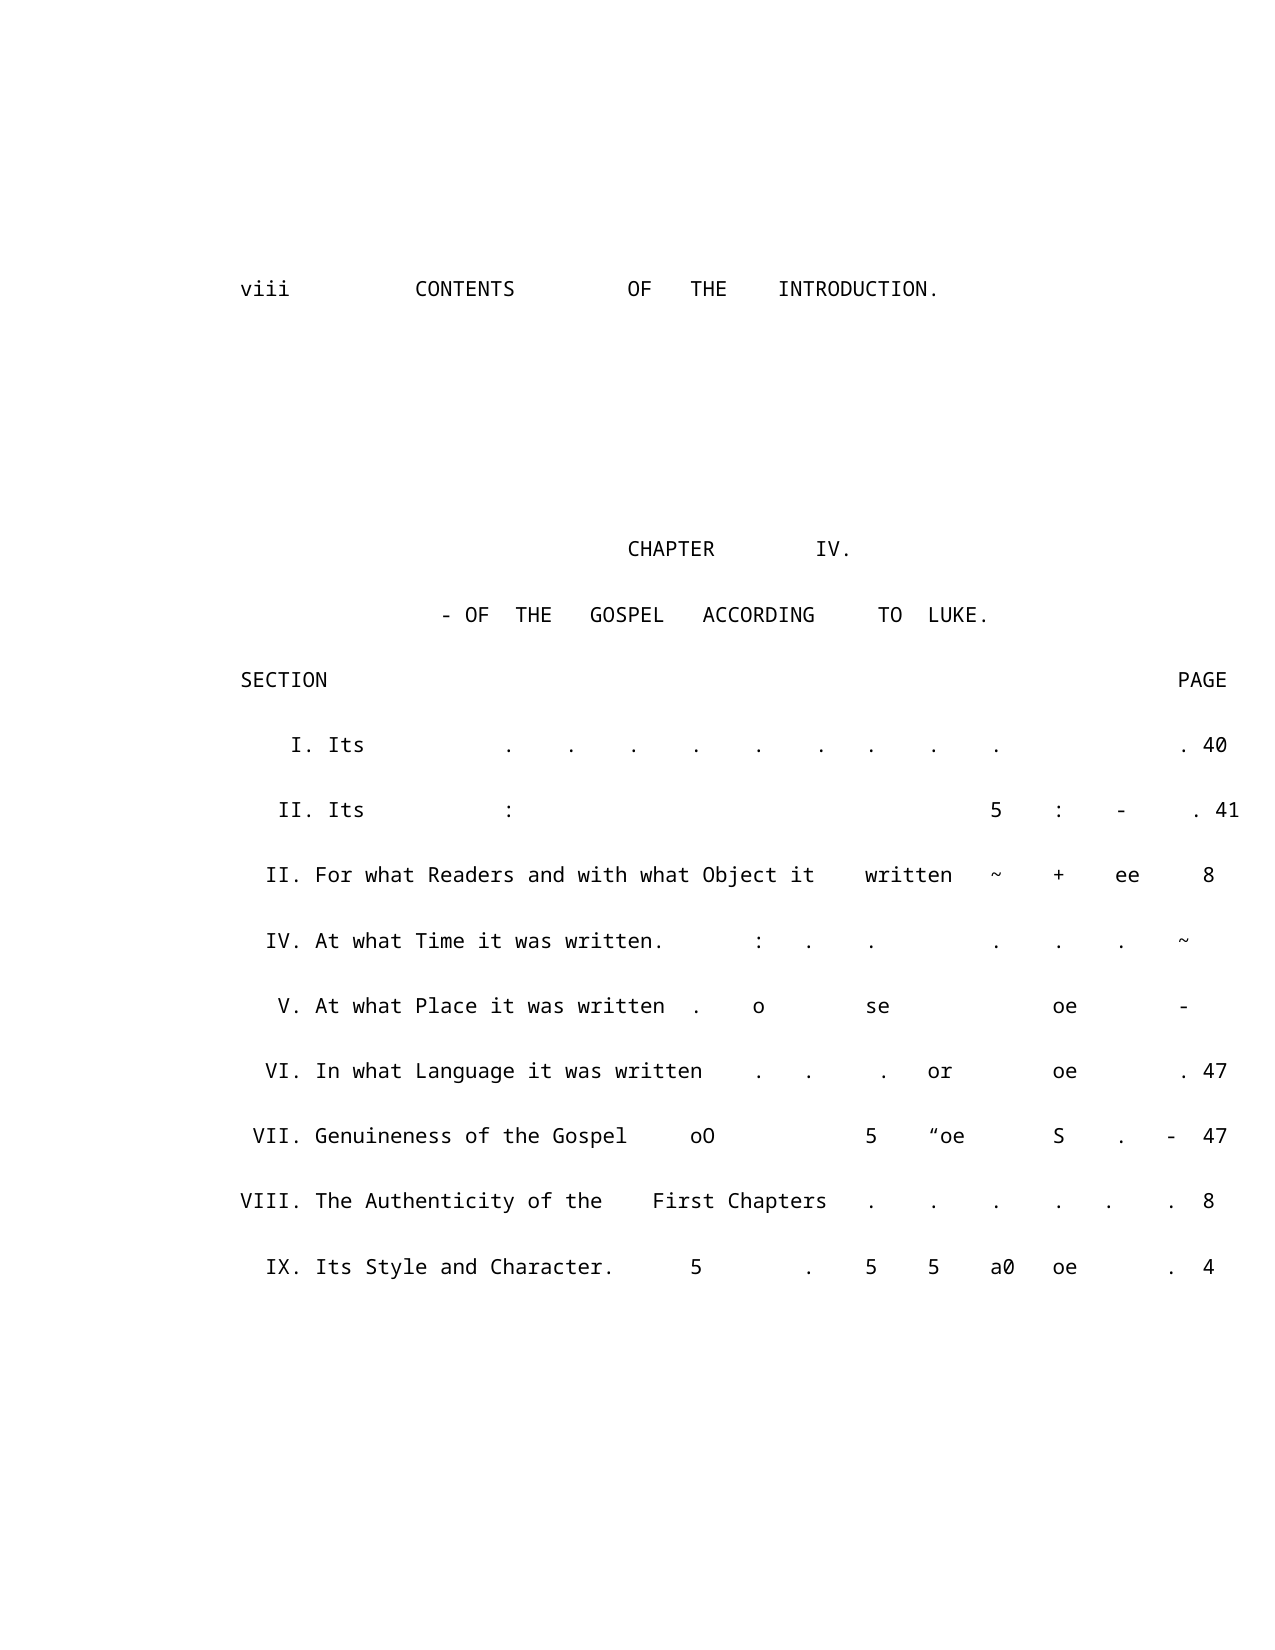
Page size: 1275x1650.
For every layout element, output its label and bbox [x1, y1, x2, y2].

text [15, 15, 1260, 1606]
